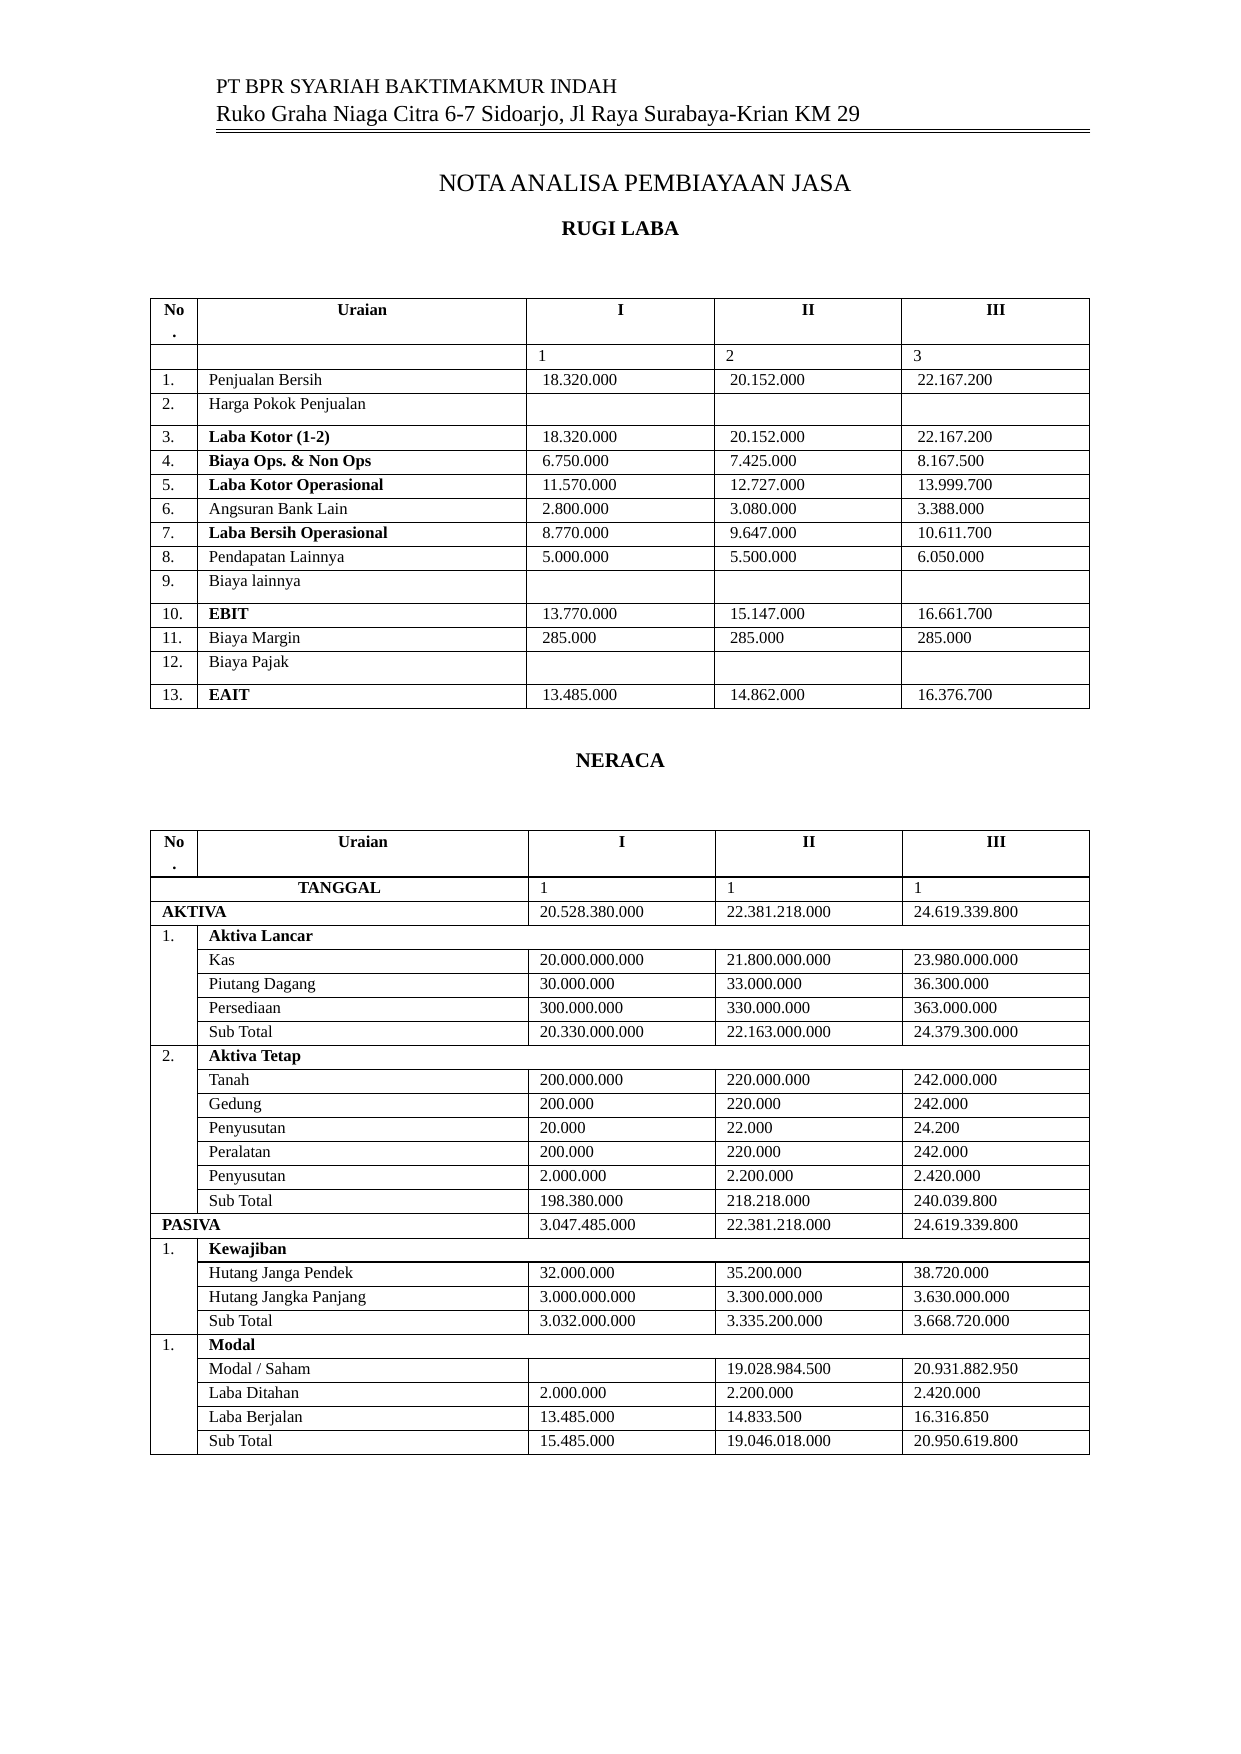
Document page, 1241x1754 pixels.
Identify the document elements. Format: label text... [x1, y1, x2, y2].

table_cell 18.320.000 [527, 370, 714, 392]
table_cell 1. [151, 926, 197, 1045]
table_cell 24.619.339.800 [903, 902, 1089, 924]
table_cell 9. [151, 571, 197, 603]
table_cell Hutang Jangka Panjang [198, 1287, 528, 1309]
table_cell 2.420.000 [903, 1383, 1089, 1406]
table_cell Harga Pokok Penjualan [198, 394, 526, 425]
table_header Uraian [198, 299, 526, 344]
table_cell [527, 652, 714, 684]
table_cell [527, 571, 714, 603]
table_cell 1 [903, 878, 1089, 901]
table_cell 3.080.000 [715, 499, 901, 522]
table_cell Kas [198, 950, 528, 973]
table_cell 200.000.000 [529, 1070, 715, 1093]
table_cell Penyusutan [198, 1118, 528, 1141]
table_cell Piutang Dagang [198, 974, 528, 997]
table_cell Aktiva Tetap [198, 1046, 1089, 1069]
table_cell 16.376.700 [902, 685, 1089, 708]
table_cell 242.000 [903, 1094, 1089, 1117]
table_header No. [151, 299, 197, 344]
table_cell 3.335.200.000 [716, 1311, 902, 1334]
table_cell 20.931.882.950 [903, 1359, 1089, 1382]
table_cell [198, 345, 526, 368]
table_cell Laba Kotor (1-2) [198, 426, 526, 449]
table_cell 20.528.380.000 [529, 902, 715, 924]
table_cell Peralatan [198, 1142, 528, 1165]
table_header Uraian [198, 831, 528, 876]
table_cell 7.425.000 [715, 451, 901, 473]
table_cell 2.200.000 [716, 1166, 902, 1189]
table_cell 240.039.800 [903, 1190, 1089, 1213]
table_cell 24.379.300.000 [903, 1022, 1089, 1045]
table_cell Laba Kotor Operasional [198, 475, 526, 498]
table_cell [529, 1359, 715, 1382]
table_cell 6.050.000 [902, 547, 1089, 570]
table_cell 12. [151, 652, 197, 684]
table_cell Laba Ditahan [198, 1383, 528, 1406]
table_cell 1. [151, 1335, 197, 1454]
table_cell Hutang Janga Pendek [198, 1263, 528, 1286]
table_cell 19.028.984.500 [716, 1359, 902, 1382]
table_cell 13.770.000 [527, 604, 714, 627]
table_cell Biaya Margin [198, 628, 526, 651]
table_cell Gedung [198, 1094, 528, 1117]
table_cell Sub Total [198, 1431, 528, 1454]
table_cell 3.668.720.000 [903, 1311, 1089, 1334]
table_cell 1. [151, 1239, 197, 1334]
table_cell 22.000 [716, 1118, 902, 1141]
table_cell 285.000 [715, 628, 901, 651]
text RUGI LABA [150, 215, 1090, 239]
table_cell 14.862.000 [715, 685, 901, 708]
table_cell [902, 394, 1089, 425]
table_cell 20.000 [529, 1118, 715, 1141]
table_cell 1 [529, 878, 715, 901]
table_cell 22.381.218.000 [716, 902, 902, 924]
table_cell 7. [151, 523, 197, 546]
table_cell 3 [902, 345, 1089, 368]
table_cell Laba Berjalan [198, 1407, 528, 1430]
table_cell 12.727.000 [715, 475, 901, 498]
table_cell AKTIVA [151, 902, 528, 924]
table_cell 2. [151, 394, 197, 425]
table_cell 10.611.700 [902, 523, 1089, 546]
table_cell 22.381.218.000 [716, 1214, 902, 1237]
table_cell 6.750.000 [527, 451, 714, 473]
table_cell Biaya Pajak [198, 652, 526, 684]
table_cell 22.167.200 [902, 370, 1089, 392]
table_cell 13. [151, 685, 197, 708]
table_cell 8.770.000 [527, 523, 714, 546]
table_cell 3.032.000.000 [529, 1311, 715, 1334]
table_cell 24.619.339.800 [903, 1214, 1089, 1237]
table_cell 285.000 [527, 628, 714, 651]
table_cell 200.000 [529, 1142, 715, 1165]
table_cell Biaya lainnya [198, 571, 526, 603]
table_cell 220.000.000 [716, 1070, 902, 1093]
table_cell Pendapatan Lainnya [198, 547, 526, 570]
table_cell 2 [715, 345, 901, 368]
table_header III [902, 299, 1089, 344]
table_cell 22.163.000.000 [716, 1022, 902, 1045]
table_cell 200.000 [529, 1094, 715, 1117]
table_cell TANGGAL [151, 878, 528, 901]
table_cell 3.388.000 [902, 499, 1089, 522]
table_cell 19.046.018.000 [716, 1431, 902, 1454]
table_cell 330.000.000 [716, 998, 902, 1021]
table_cell 2.000.000 [529, 1383, 715, 1406]
table_cell 6. [151, 499, 197, 522]
table_cell 36.300.000 [903, 974, 1089, 997]
table_header II [715, 299, 901, 344]
table_cell Laba Bersih Operasional [198, 523, 526, 546]
table_cell 220.000 [716, 1094, 902, 1117]
table_cell 15.147.000 [715, 604, 901, 627]
table_cell 2.420.000 [903, 1166, 1089, 1189]
table_cell 23.980.000.000 [903, 950, 1089, 973]
table_cell Tanah [198, 1070, 528, 1093]
table_cell 3.300.000.000 [716, 1287, 902, 1309]
table_cell EBIT [198, 604, 526, 627]
table_header I [527, 299, 714, 344]
table_header III [903, 831, 1089, 876]
table_cell 4. [151, 451, 197, 473]
table_cell [902, 652, 1089, 684]
table_cell 2.000.000 [529, 1166, 715, 1189]
table_cell [715, 652, 901, 684]
table_cell [715, 394, 901, 425]
table_cell Angsuran Bank Lain [198, 499, 526, 522]
table_cell 35.200.000 [716, 1263, 902, 1286]
table_cell 20.950.619.800 [903, 1431, 1089, 1454]
table_cell 3.630.000.000 [903, 1287, 1089, 1309]
table_cell 363.000.000 [903, 998, 1089, 1021]
table_cell 8. [151, 547, 197, 570]
table_cell 24.200 [903, 1118, 1089, 1141]
table_cell EAIT [198, 685, 526, 708]
text NERACA [150, 747, 1090, 772]
table_cell 11. [151, 628, 197, 651]
table_cell Aktiva Lancar [198, 926, 1089, 949]
table_cell 198.380.000 [529, 1190, 715, 1213]
table_cell 20.152.000 [715, 426, 901, 449]
table_cell Penyusutan [198, 1166, 528, 1189]
table_cell 242.000 [903, 1142, 1089, 1165]
table_cell Persediaan [198, 998, 528, 1021]
table_cell Modal [198, 1335, 1089, 1358]
table_cell PASIVA [151, 1214, 528, 1237]
table_cell 20.152.000 [715, 370, 901, 392]
table_cell [715, 571, 901, 603]
table_cell Kewajiban [198, 1239, 1089, 1261]
table_cell 2. [151, 1046, 197, 1213]
table_cell 16.661.700 [902, 604, 1089, 627]
table_cell 38.720.000 [903, 1263, 1089, 1286]
table_cell 16.316.850 [903, 1407, 1089, 1430]
table_cell 15.485.000 [529, 1431, 715, 1454]
table_cell 1. [151, 370, 197, 392]
table_cell Sub Total [198, 1311, 528, 1334]
table_cell 22.167.200 [902, 426, 1089, 449]
table_cell 13.999.700 [902, 475, 1089, 498]
table_cell 3.047.485.000 [529, 1214, 715, 1237]
table_cell 30.000.000 [529, 974, 715, 997]
table_cell 10. [151, 604, 197, 627]
table_cell 9.647.000 [715, 523, 901, 546]
table_cell [527, 394, 714, 425]
table_cell 20.330.000.000 [529, 1022, 715, 1045]
table_cell Biaya Ops. & Non Ops [198, 451, 526, 473]
table_cell 300.000.000 [529, 998, 715, 1021]
table_cell 220.000 [716, 1142, 902, 1165]
table_cell 18.320.000 [527, 426, 714, 449]
table_header No. [151, 831, 197, 876]
table_cell Penjualan Bersih [198, 370, 526, 392]
table_cell 11.570.000 [527, 475, 714, 498]
table_cell Sub Total [198, 1190, 528, 1213]
table_cell 2.200.000 [716, 1383, 902, 1406]
table_cell 218.218.000 [716, 1190, 902, 1213]
table_cell 20.000.000.000 [529, 950, 715, 973]
table_cell 5.500.000 [715, 547, 901, 570]
table_cell Modal / Saham [198, 1359, 528, 1382]
table_cell 3. [151, 426, 197, 449]
table_cell Sub Total [198, 1022, 528, 1045]
table_cell 33.000.000 [716, 974, 902, 997]
table_cell 285.000 [902, 628, 1089, 651]
table_cell [902, 571, 1089, 603]
table_cell 5.000.000 [527, 547, 714, 570]
table_cell 2.800.000 [527, 499, 714, 522]
table_header I [529, 831, 715, 876]
table_cell 32.000.000 [529, 1263, 715, 1286]
table_cell 5. [151, 475, 197, 498]
table_header II [716, 831, 902, 876]
table_cell 21.800.000.000 [716, 950, 902, 973]
table_cell 13.485.000 [529, 1407, 715, 1430]
table_cell 14.833.500 [716, 1407, 902, 1430]
table_cell 1 [716, 878, 902, 901]
table_cell 242.000.000 [903, 1070, 1089, 1093]
table_cell 8.167.500 [902, 451, 1089, 473]
table_cell 3.000.000.000 [529, 1287, 715, 1309]
table_cell 1 [527, 345, 714, 368]
table_cell [151, 345, 197, 368]
table_cell 13.485.000 [527, 685, 714, 708]
